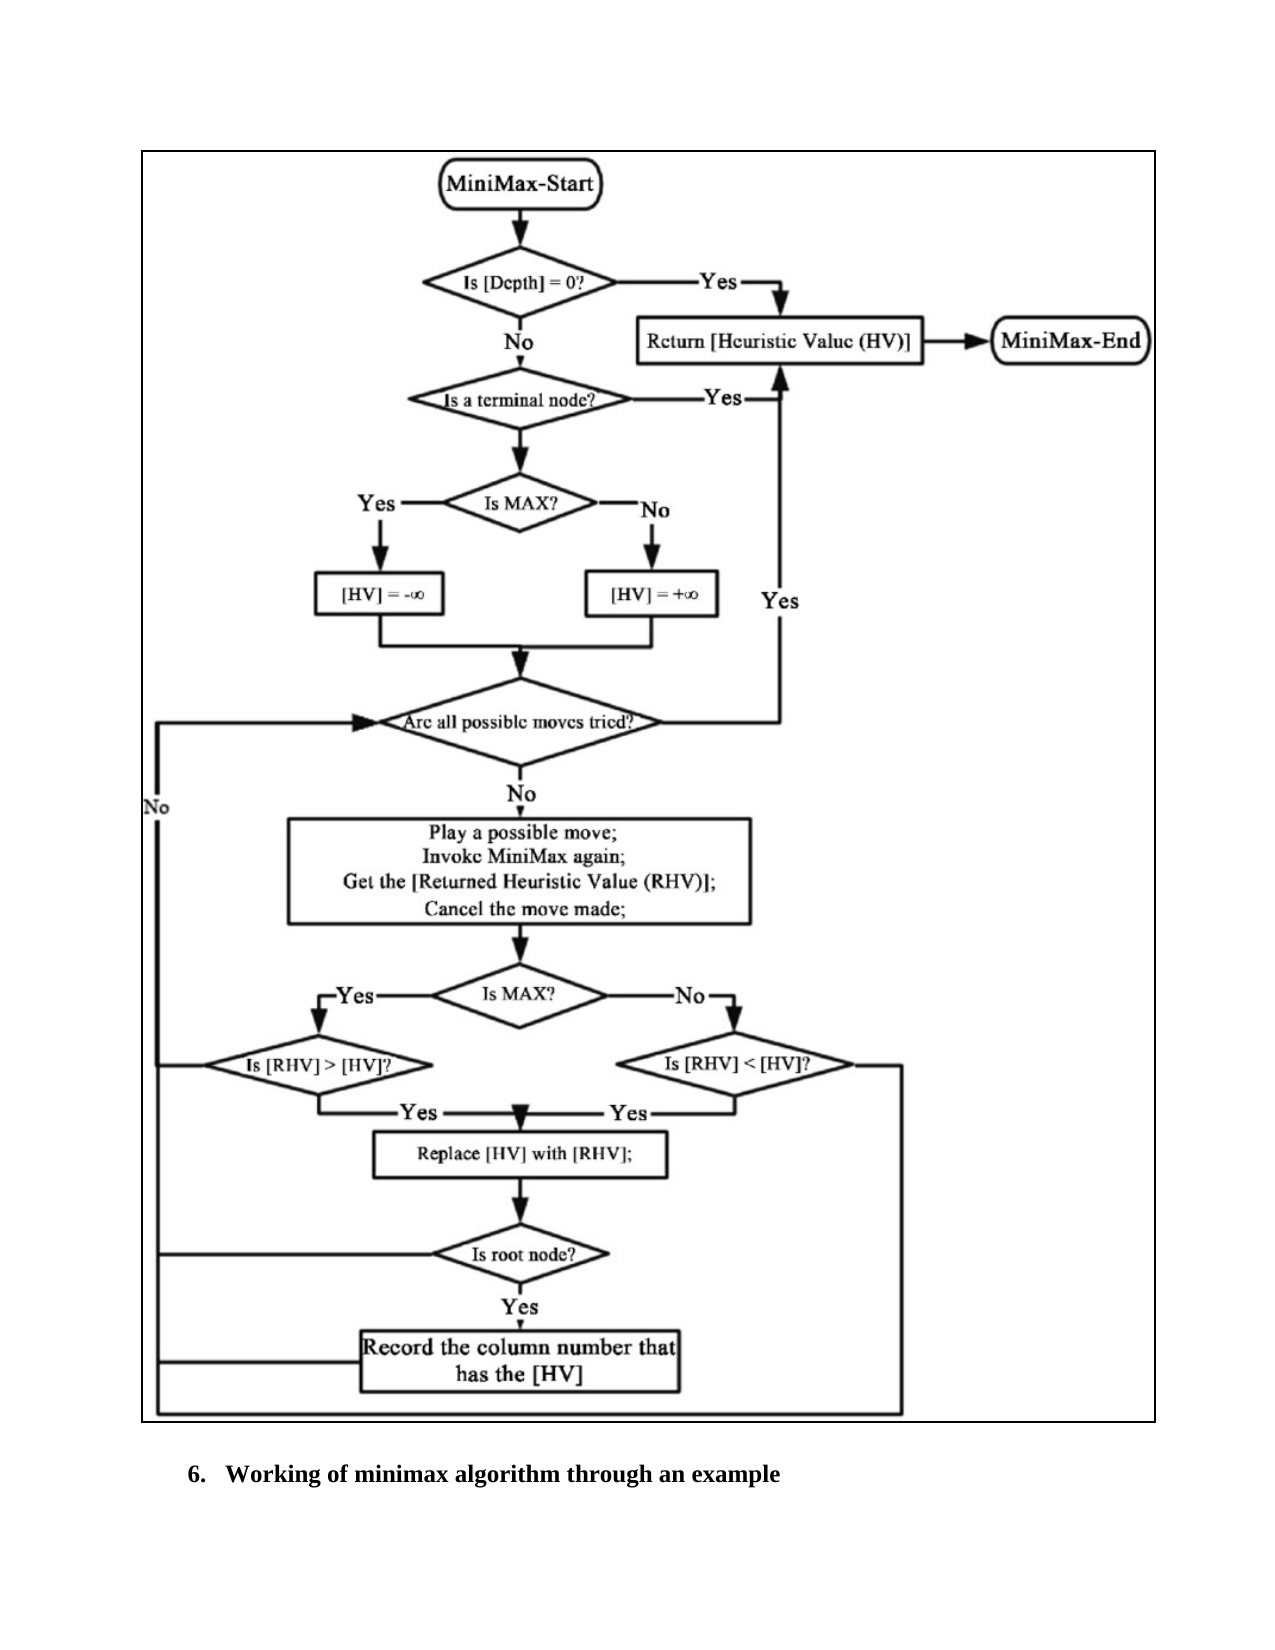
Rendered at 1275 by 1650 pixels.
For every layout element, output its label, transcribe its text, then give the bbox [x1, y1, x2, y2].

list Working of minimax algorithm through an example [187, 1459, 1125, 1488]
picture [143, 152, 1154, 1421]
